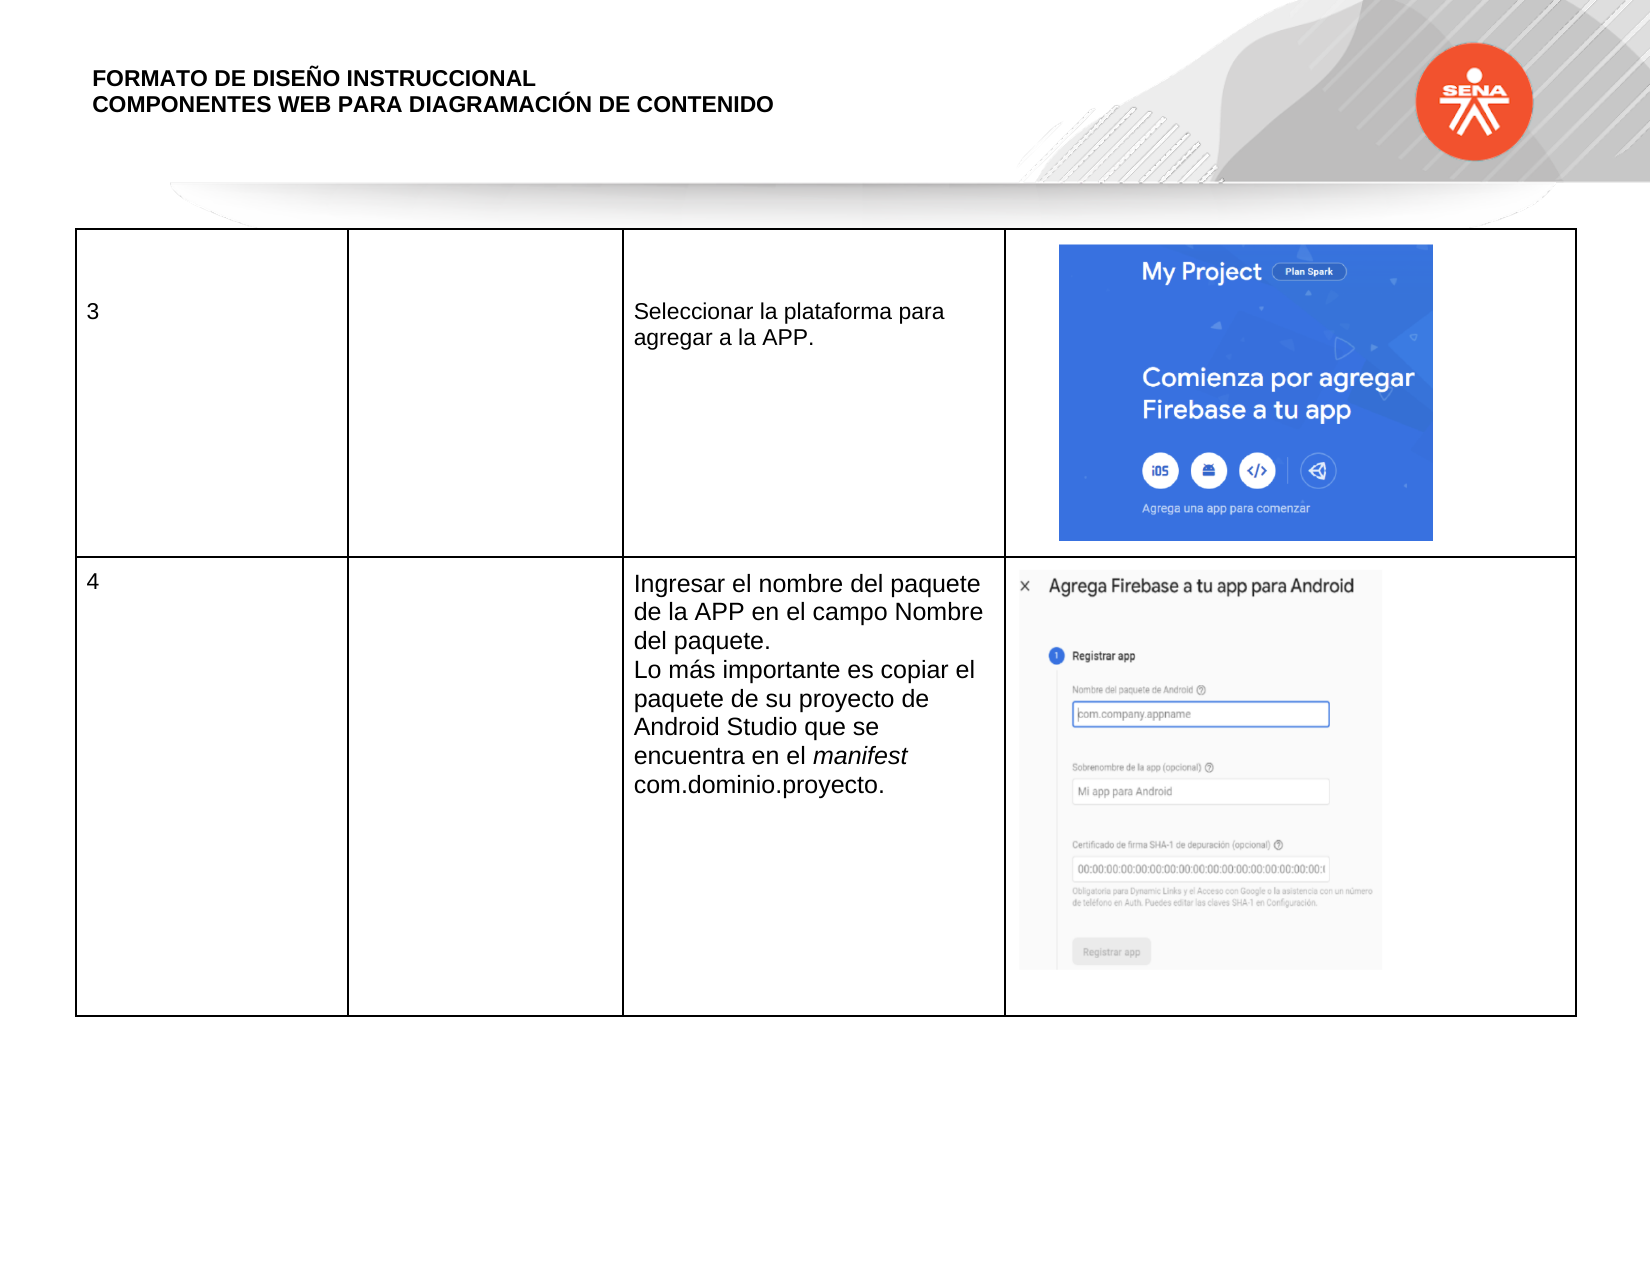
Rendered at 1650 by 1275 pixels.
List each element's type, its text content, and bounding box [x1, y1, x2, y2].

picture [0, 0, 1650, 229]
table_cell [1006, 230, 1575, 556]
picture [1015, 568, 1383, 977]
picture [1053, 240, 1438, 546]
table_cell [349, 230, 622, 556]
table_cell [349, 558, 622, 1014]
table_cell [1006, 558, 1575, 1014]
table_cell 4 [77, 558, 347, 1014]
table_cell Seleccionar la plataforma para agregar a la APP. [624, 230, 1004, 556]
table_cell 3 [77, 230, 347, 556]
table_cell Ingresar el nombre del paquete de la APP en el campo Nombre del paquete. Lo más importante es copiar el paquete de su proyecto de Android Studio que se encuentra en el manifest com.dominio.proyecto. [624, 558, 1004, 1014]
